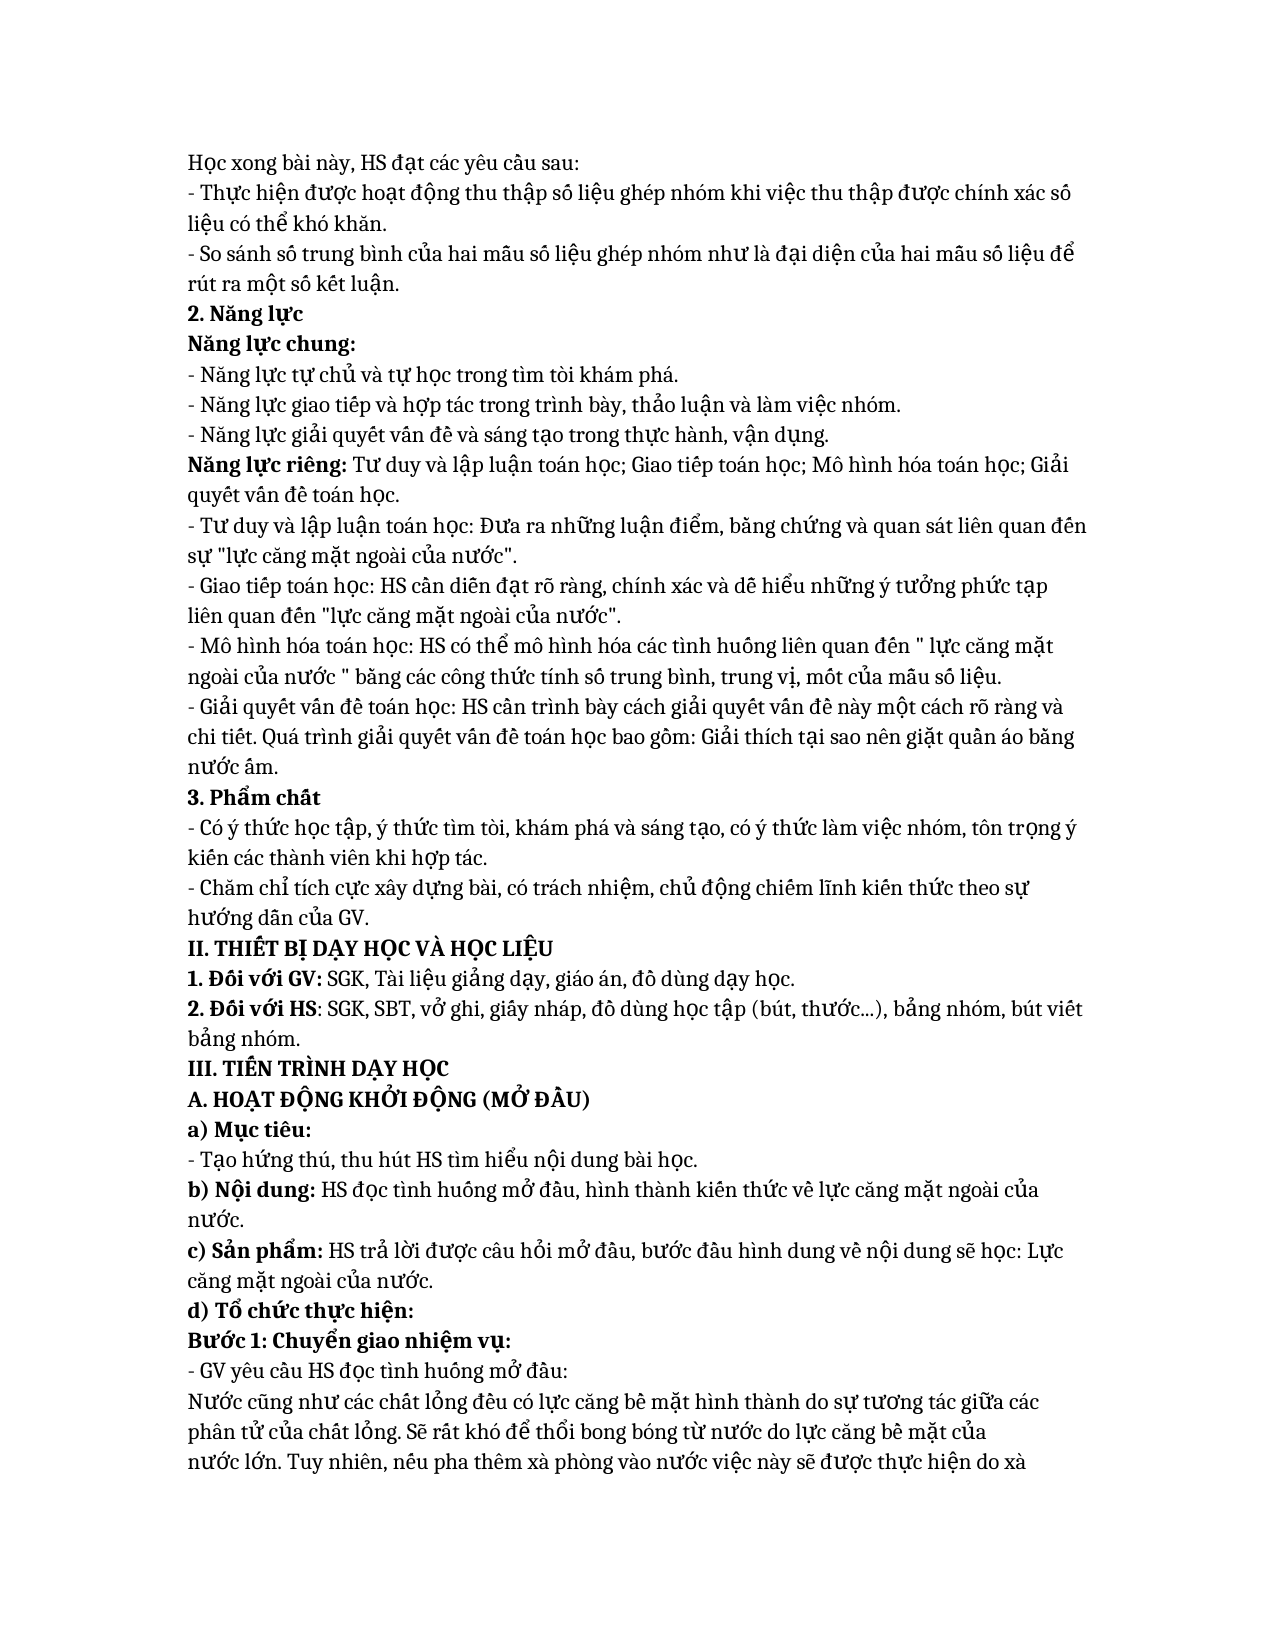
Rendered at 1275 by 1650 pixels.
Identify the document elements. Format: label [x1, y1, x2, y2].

text [187, 150, 1087, 1475]
